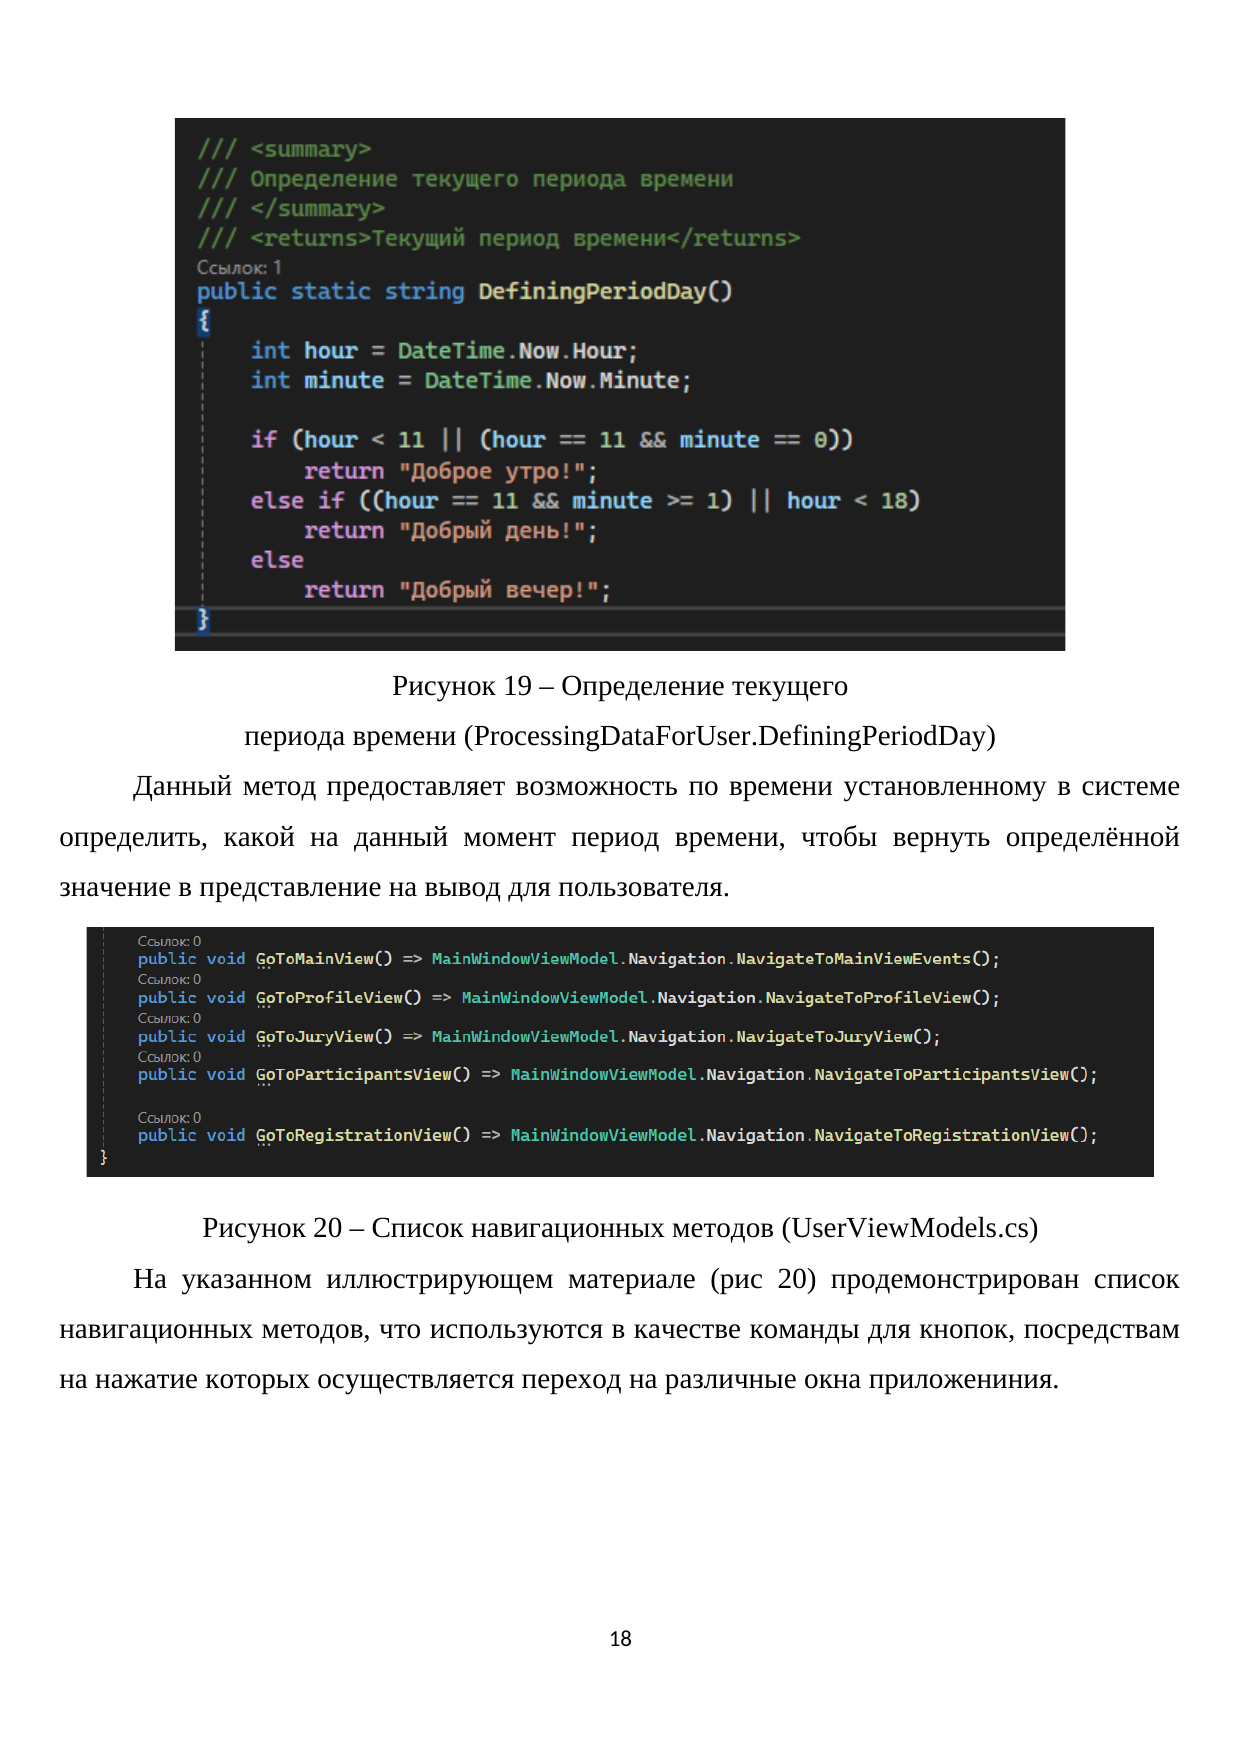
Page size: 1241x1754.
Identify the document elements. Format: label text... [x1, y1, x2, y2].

text Данный метод предоставляет возможность по времени установленному в системе определить, какой на данный момент период времени, чтобы вернуть определённой значение в представление на вывод для пользователя. [59, 768, 1181, 903]
picture [174, 118, 1066, 651]
picture [86, 927, 1154, 1177]
text На указанном иллюстрирующем материале (рис 20) продемонстрирован список навигационных методов, что используются в качестве команды для кнопок, посредствам на нажатие которых осуществляется переход на различные окна приложениния. [59, 1261, 1181, 1395]
text периода времени (ProcessingDataForUser.DefiningPeriodDay) [59, 718, 1181, 752]
